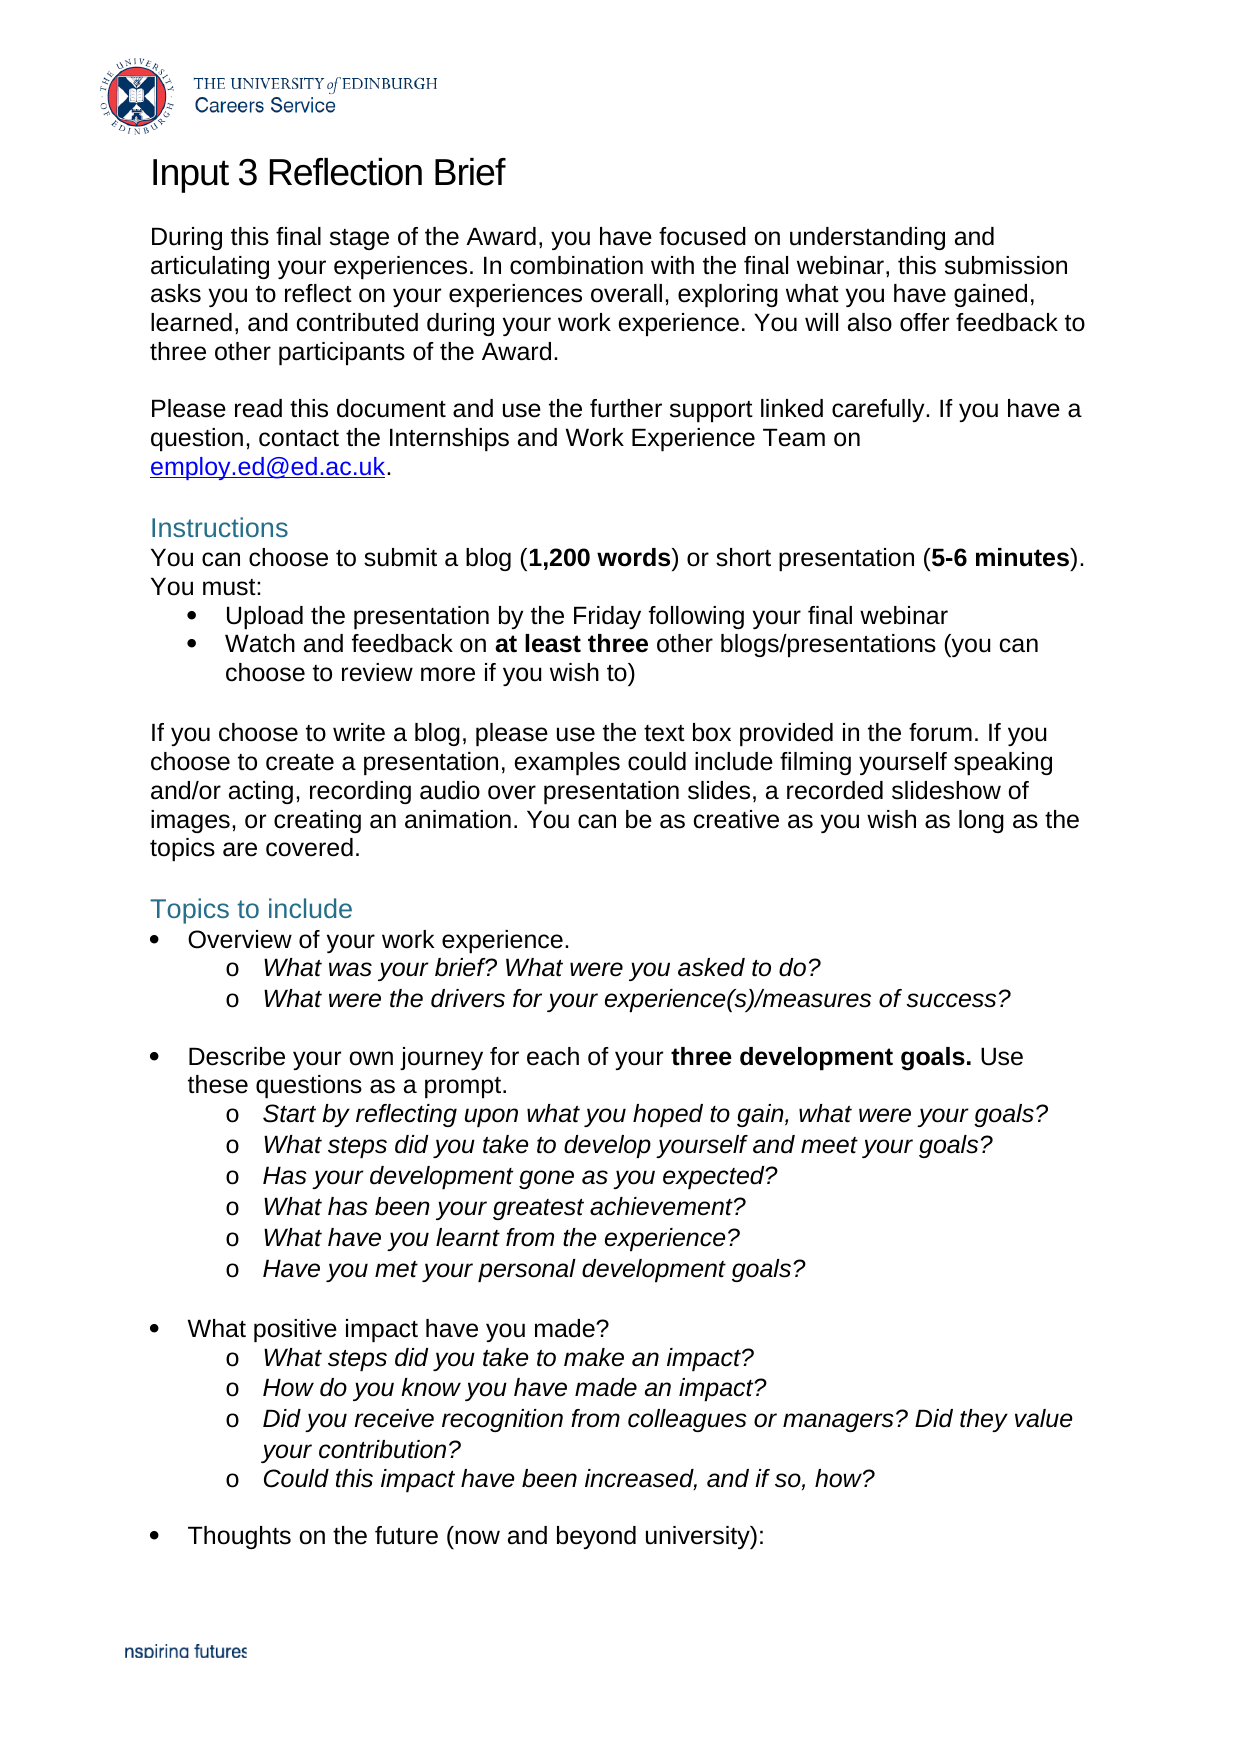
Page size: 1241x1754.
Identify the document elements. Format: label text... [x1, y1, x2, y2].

list Did you receive recognition from colleagues or managers? Did they value your contribution? [225, 1404, 1090, 1464]
list What steps did you take to develop yourself and meet your goals? [225, 1130, 1090, 1161]
list Start by reflecting upon what you hoped to gain, what were your goals? [225, 1099, 1090, 1130]
text During this final stage of the Award, you have focused on understanding and articulating your experiences. In combination with the final webinar, this submission asks you to reflect on your experiences overall, exploring what you have gained, learned, and contributed during your work experience. You will also offer feedback to three other participants of the Award. [150, 222, 1090, 366]
list Describe your own journey for each of your three development goals. Use these questions as a prompt. [150, 1042, 1090, 1099]
list What was your brief? What were you asked to do? [225, 953, 1090, 984]
subtitle Topics to include [150, 893, 1090, 924]
text You can choose to submit a blog (1,200 words) or short presentation (5-6 minutes). You must: [150, 543, 1090, 601]
subtitle Instructions [150, 512, 1090, 543]
list Have you met your personal development goals? [225, 1254, 1090, 1285]
list Upload the presentation by the Friday following your final webinar [187, 601, 1090, 629]
picture [80, 47, 453, 147]
list How do you know you have made an impact? [225, 1373, 1090, 1404]
list What have you learnt from the experience? [225, 1223, 1090, 1254]
picture [121, 1644, 247, 1657]
list What has been your greatest achievement? [225, 1192, 1090, 1223]
text If you choose to write a blog, please use the text box provided in the forum. If you choose to create a presentation, examples could include filming yourself speaking and/or acting, recording audio over presentation slides, a recorded slideshow of images, or creating an animation. You can be as creative as you wish as long as the topics are covered. [150, 718, 1090, 862]
list Could this impact have been increased, and if so, how? [225, 1464, 1090, 1521]
list Thoughts on the future (now and beyond university): [150, 1521, 1090, 1550]
list Overview of your work experience. [150, 924, 1090, 953]
text Please read this document and use the further support linked carefully. If you have a question, contact the Internships and Work Experience Team on employ.ed@ed.ac.uk. [150, 394, 1090, 481]
list What were the drivers for your experience(s)/measures of success? [225, 984, 1090, 1042]
list What steps did you take to make an impact? [225, 1342, 1090, 1373]
title Input 3 Reflection Brief [150, 150, 1090, 193]
list Has your development gone as you expected? [225, 1161, 1090, 1192]
list Watch and feedback on at least three other blogs/presentations (you can choose to review more if you wish to) [187, 629, 1090, 687]
list What positive impact have you made? [150, 1314, 1090, 1342]
